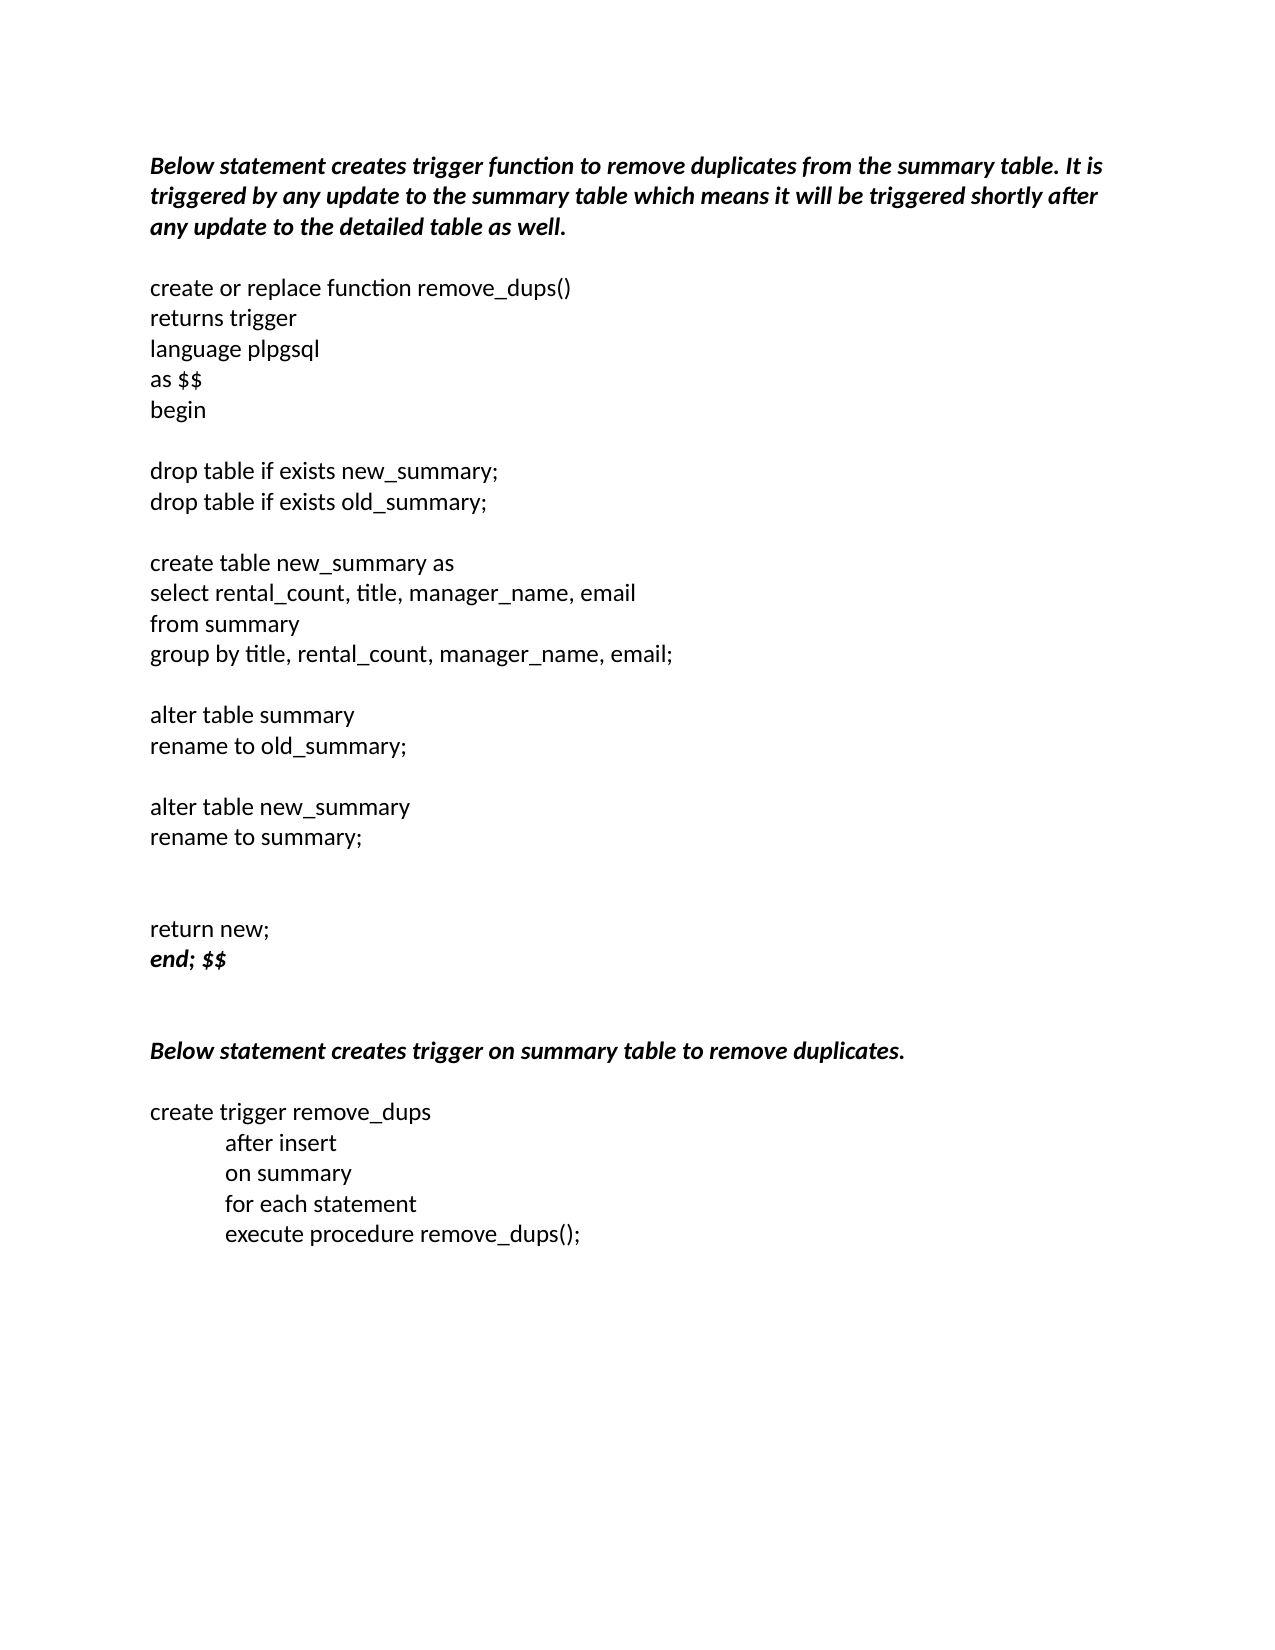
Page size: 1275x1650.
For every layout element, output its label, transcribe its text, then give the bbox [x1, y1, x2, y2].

text for each statement [150, 1188, 1125, 1218]
text create or replace function remove_dups() [150, 272, 1125, 303]
text create table new_summary as [150, 547, 1125, 577]
text alter table summary [150, 699, 1125, 730]
text begin [150, 394, 1125, 425]
text Below statement creates trigger function to remove duplicates from the summary table. It is triggered by any update to the summary table which means it will be triggered shortly after any update to the detailed table as well. [150, 150, 1125, 242]
text returns trigger [150, 303, 1125, 333]
text execute procedure remove_dups(); [150, 1218, 1125, 1249]
text return new; [150, 913, 1125, 943]
text language plpgsql [150, 333, 1125, 364]
text select rental_count, title, manager_name, email [150, 577, 1125, 608]
text create trigger remove_dups [150, 1096, 1125, 1127]
text as $$ [150, 364, 1125, 394]
text rename to summary; [150, 821, 1125, 852]
text drop table if exists new_summary; [150, 455, 1125, 486]
text from summary [150, 608, 1125, 638]
text on summary [150, 1157, 1125, 1188]
text Below statement creates trigger on summary table to remove duplicates. [150, 1035, 1125, 1066]
text drop table if exists old_summary; [150, 486, 1125, 516]
text alter table new_summary [150, 791, 1125, 821]
text after insert [150, 1127, 1125, 1157]
text end; $$ [150, 943, 1125, 974]
text group by title, rental_count, manager_name, email; [150, 638, 1125, 669]
text rename to old_summary; [150, 730, 1125, 760]
